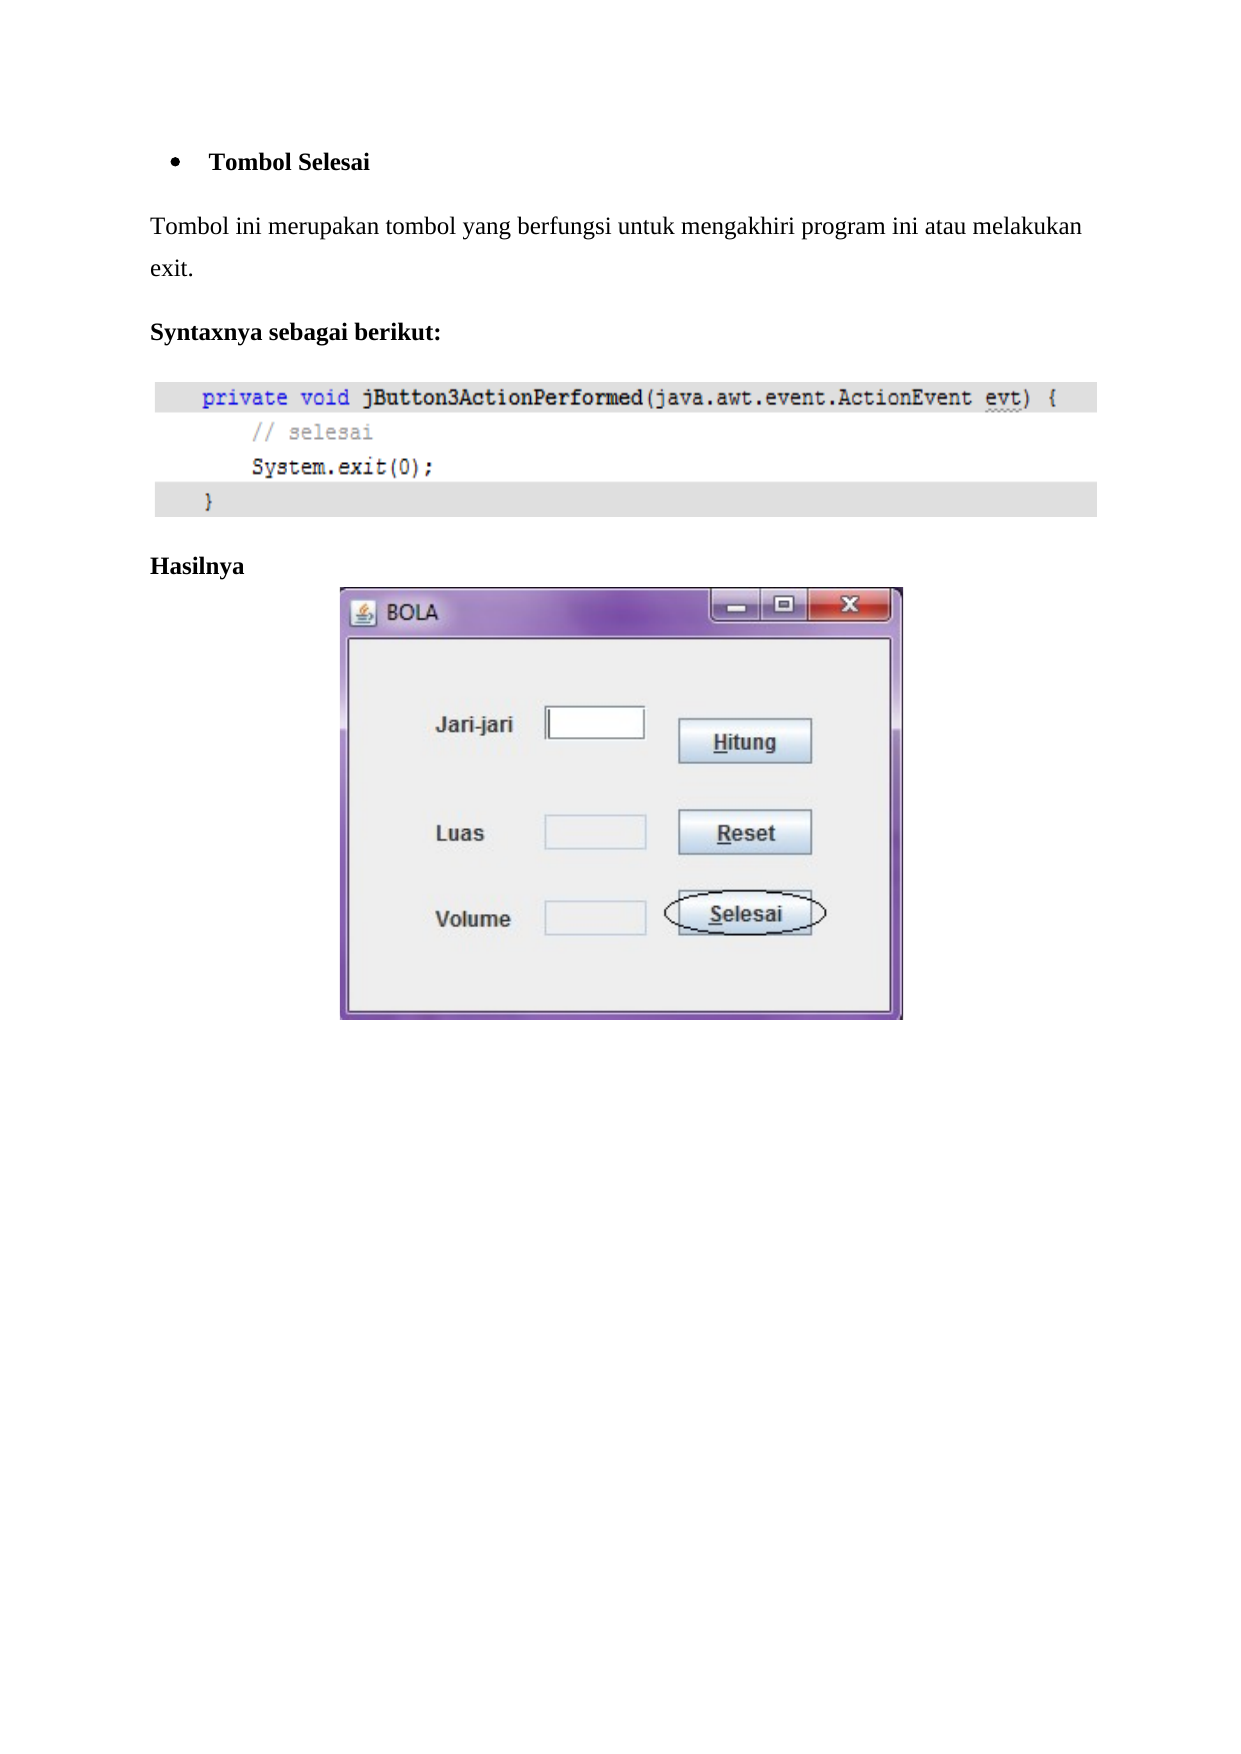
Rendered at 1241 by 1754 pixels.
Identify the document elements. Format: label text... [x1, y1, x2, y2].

text Tombol ini merupakan tombol yang berfungsi untuk mengakhiri program ini atau melakukan exit. [150, 211, 1084, 282]
picture [339, 587, 904, 1020]
list Tombol Selesai [171, 147, 1105, 176]
picture [154, 382, 1097, 517]
subtitle Syntaxnya sebagai berikut: [150, 317, 1105, 346]
text Hasilnya [150, 551, 1105, 580]
